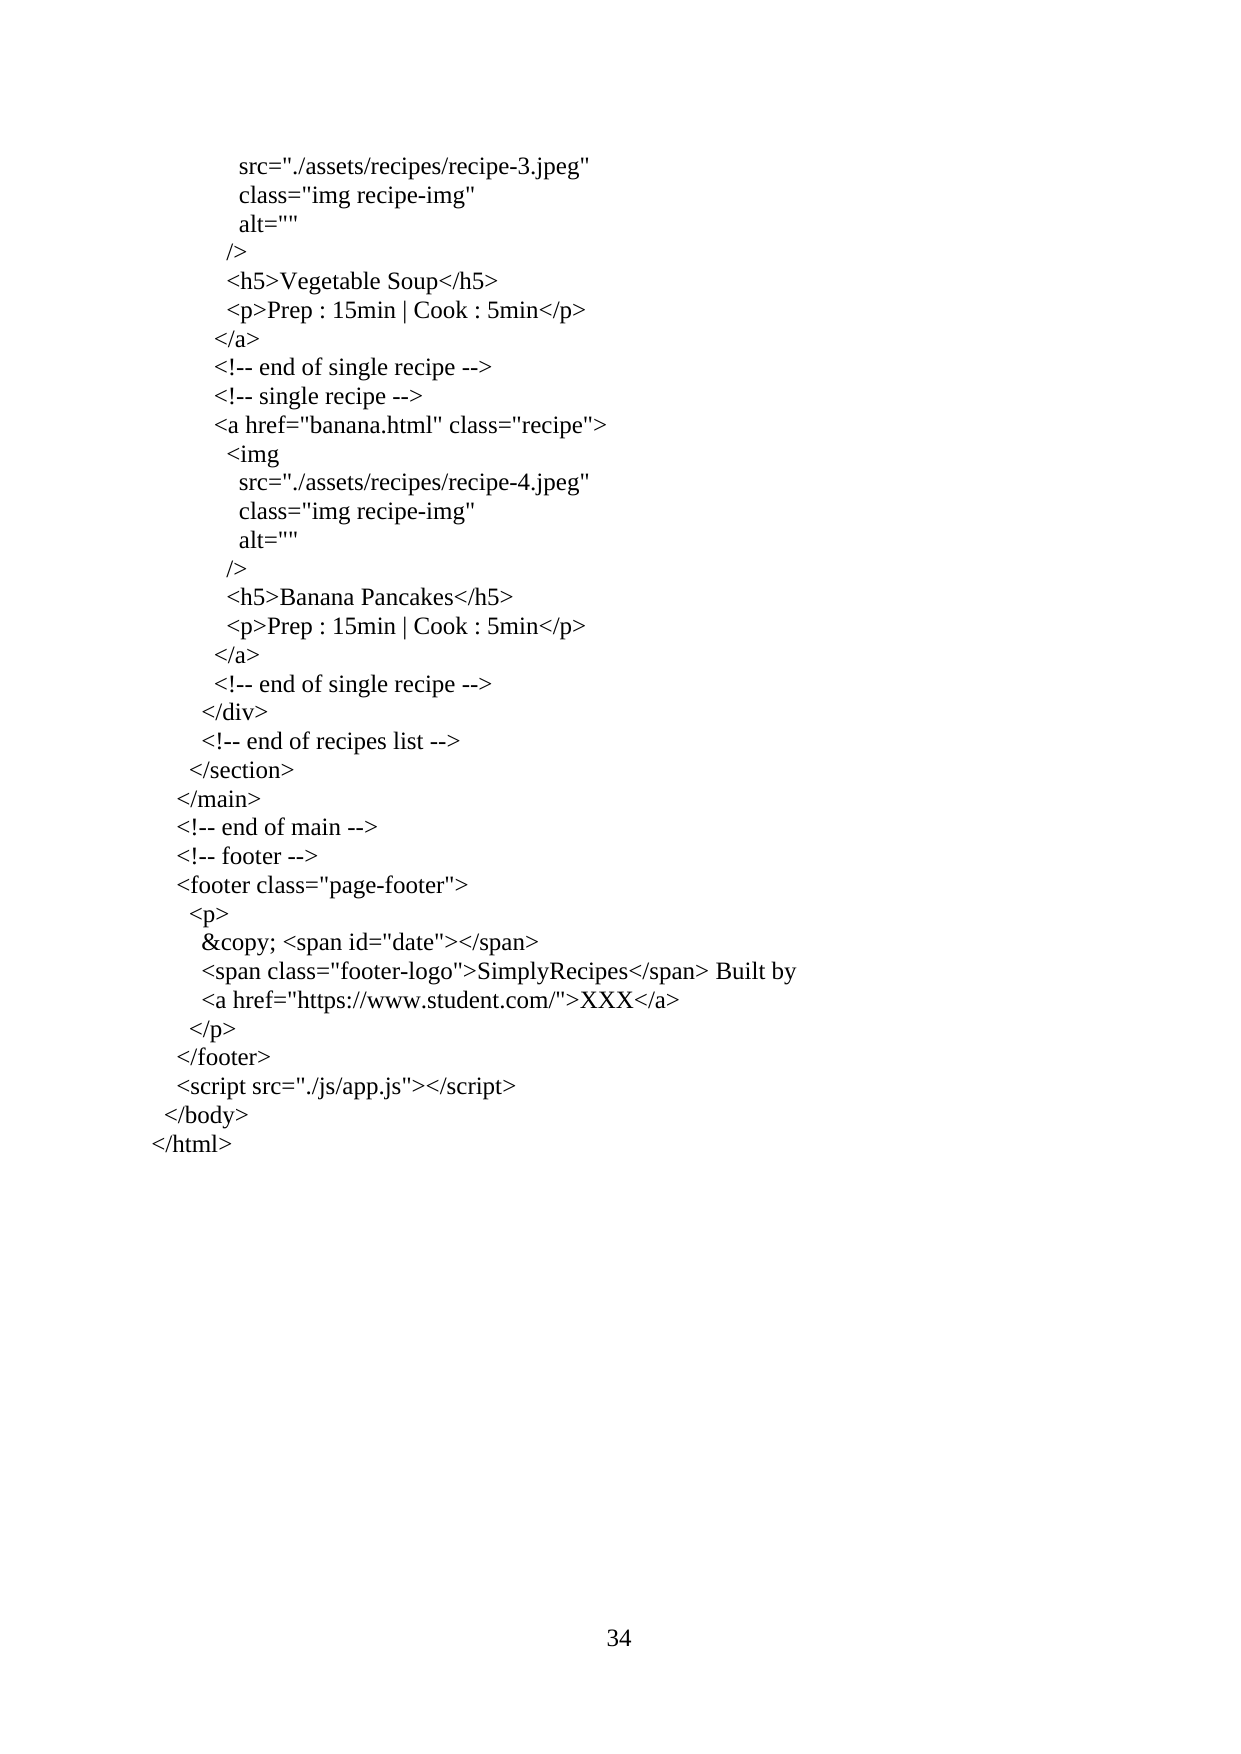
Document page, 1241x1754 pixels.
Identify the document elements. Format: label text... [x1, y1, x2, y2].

text src="./assets/recipes/recipe-4.jpeg" [151, 467, 1087, 496]
text /> [151, 554, 1087, 582]
text </footer> [151, 1042, 1087, 1071]
text /> [151, 237, 1087, 266]
text <a href="https://www.student.com/">XXX</a> [151, 985, 1087, 1014]
text <!-- end of single recipe --> [151, 669, 1087, 697]
text alt="" [151, 209, 1087, 237]
text </div> [151, 697, 1087, 726]
text <!-- end of single recipe --> [151, 352, 1087, 381]
text </a> [151, 640, 1087, 669]
text <script src="./js/app.js"></script> [151, 1071, 1087, 1100]
text alt="" [151, 525, 1087, 554]
text src="./assets/recipes/recipe-3.jpeg" [151, 151, 1087, 180]
text <img [151, 439, 1087, 467]
text </section> [151, 755, 1087, 784]
text </html> [151, 1129, 1087, 1157]
text <span class="footer-logo">SimplyRecipes</span> Built by [151, 956, 1087, 985]
text <!-- single recipe --> [151, 381, 1087, 410]
text <h5>Vegetable Soup</h5> [151, 266, 1087, 295]
text </a> [151, 324, 1087, 352]
text <p> [151, 899, 1087, 927]
text </body> [151, 1100, 1087, 1129]
text <!-- footer --> [151, 841, 1087, 870]
text <footer class="page-footer"> [151, 870, 1087, 899]
text <p>Prep : 15min | Cook : 5min</p> [151, 295, 1087, 324]
text <a href="banana.html" class="recipe"> [151, 410, 1087, 439]
text &copy; <span id="date"></span> [151, 927, 1087, 956]
text <!-- end of main --> [151, 812, 1087, 841]
text <!-- end of recipes list --> [151, 726, 1087, 755]
text class="img recipe-img" [151, 496, 1087, 525]
text </main> [151, 784, 1087, 812]
text </p> [151, 1014, 1087, 1042]
text <p>Prep : 15min | Cook : 5min</p> [151, 611, 1087, 640]
text class="img recipe-img" [151, 180, 1087, 209]
text <h5>Banana Pancakes</h5> [151, 582, 1087, 611]
